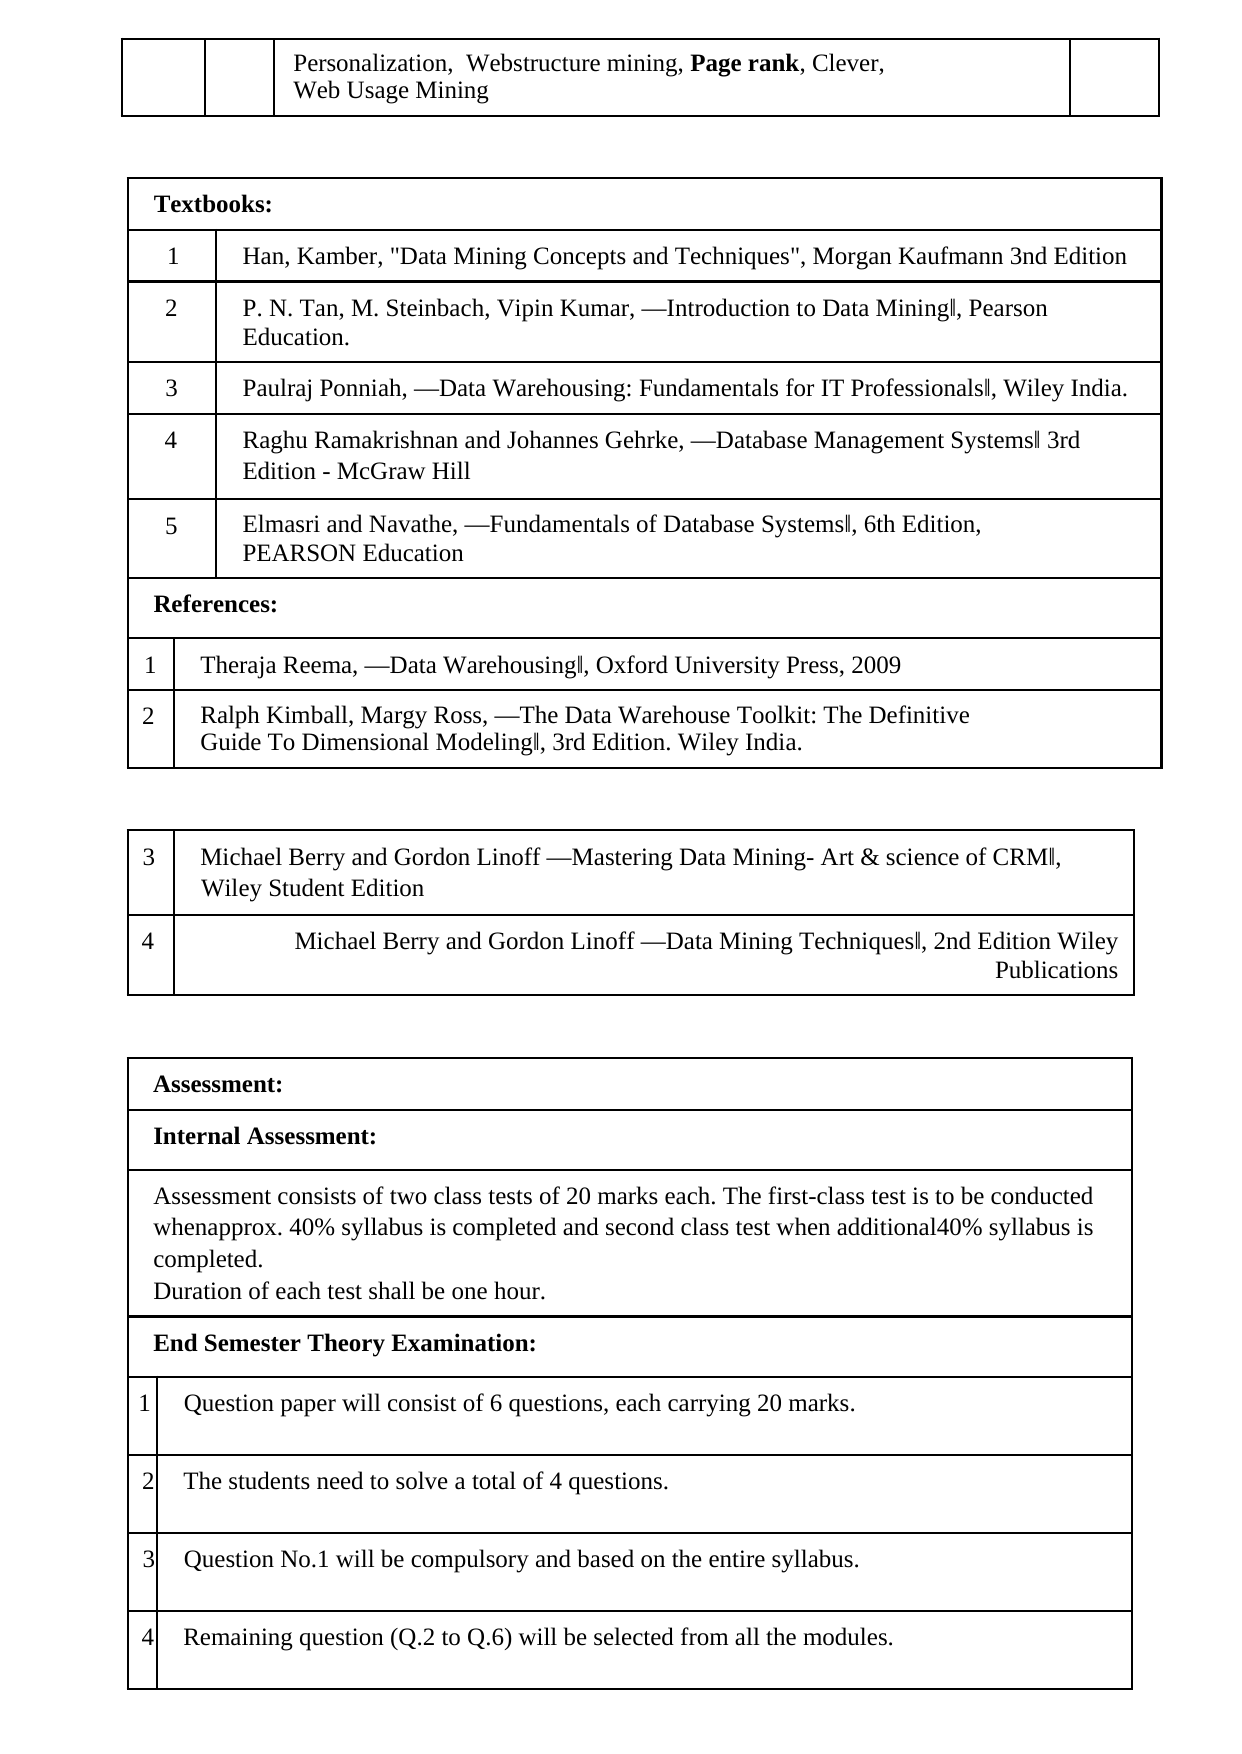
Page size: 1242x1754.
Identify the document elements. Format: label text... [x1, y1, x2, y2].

table_cell 2 [129, 691, 173, 767]
table_header Michael Berry and Gordon Linoff ―Mastering Data Mining- Art & science of CRM‖, Wiley Student Edition [175, 831, 1133, 914]
table_cell Michael Berry and Gordon Linoff ―Data Mining Techniques‖, 2nd Edition Wiley Publications [175, 916, 1133, 994]
table_cell End Semester Theory Examination: [129, 1318, 1131, 1376]
table_cell 2 [129, 283, 215, 361]
table_cell Raghu Ramakrishnan and Johannes Gehrke, ―Database Management Systems‖ 3rd Edition - McGraw Hill [217, 415, 1160, 498]
table_cell 1 [129, 639, 173, 689]
table_cell Han, Kamber, "Data Mining Concepts and Techniques", Morgan Kaufmann 3nd Edition [217, 231, 1160, 280]
table_cell Elmasri and Navathe, ―Fundamentals of Database Systems‖, 6th Edition, PEARSON Education [217, 500, 1160, 577]
table_cell [1071, 40, 1158, 114]
table_header Assessment: [129, 1059, 1131, 1108]
table_cell The students need to solve a total of 4 questions. [158, 1456, 1131, 1532]
table_cell 3 [129, 1534, 156, 1610]
table_cell 3 [129, 363, 215, 412]
table_cell 5 [129, 500, 215, 577]
table_cell P. N. Tan, M. Steinbach, Vipin Kumar, ―Introduction to Data Mining‖, Pearson Education. [217, 283, 1160, 361]
table_cell [123, 40, 204, 114]
table_cell Internal Assessment: [129, 1111, 1131, 1169]
table_cell Paulraj Ponniah, ―Data Warehousing: Fundamentals for IT Professionals‖, Wiley India. [217, 363, 1160, 412]
table_cell Question paper will consist of 6 questions, each carrying 20 marks. [158, 1378, 1131, 1454]
table_cell Theraja Reema, ―Data Warehousing‖, Oxford University Press, 2009 [175, 639, 1160, 689]
table_cell 4 [129, 1612, 156, 1688]
table_cell Ralph Kimball, Margy Ross, ―The Data Warehouse Toolkit: The Definitive Guide To Dimensional Modeling‖, 3rd Edition. Wiley India. [175, 691, 1160, 767]
table_cell 2 [129, 1456, 156, 1532]
table_cell Remaining question (Q.2 to Q.6) will be selected from all the modules. [158, 1612, 1131, 1688]
table_cell 4 [129, 916, 173, 994]
table_cell 1 [129, 1378, 156, 1454]
table_cell Question No.1 will be compulsory and based on the entire syllabus. [158, 1534, 1131, 1610]
table_header 3 [129, 831, 173, 914]
table_header Textbooks: [129, 179, 1160, 229]
table_cell Assessment consists of two class tests of 20 marks each. The first-class test is to be conducted whenapprox. 40% syllabus is completed and second class test when additional40% syllabus is completed. Duration of each test shall be one hour. [129, 1171, 1131, 1315]
table_cell 1 [129, 231, 215, 280]
table_cell 4 [129, 415, 215, 498]
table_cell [275, 40, 1069, 114]
table_cell [206, 40, 273, 114]
table_cell References: [129, 579, 1160, 637]
